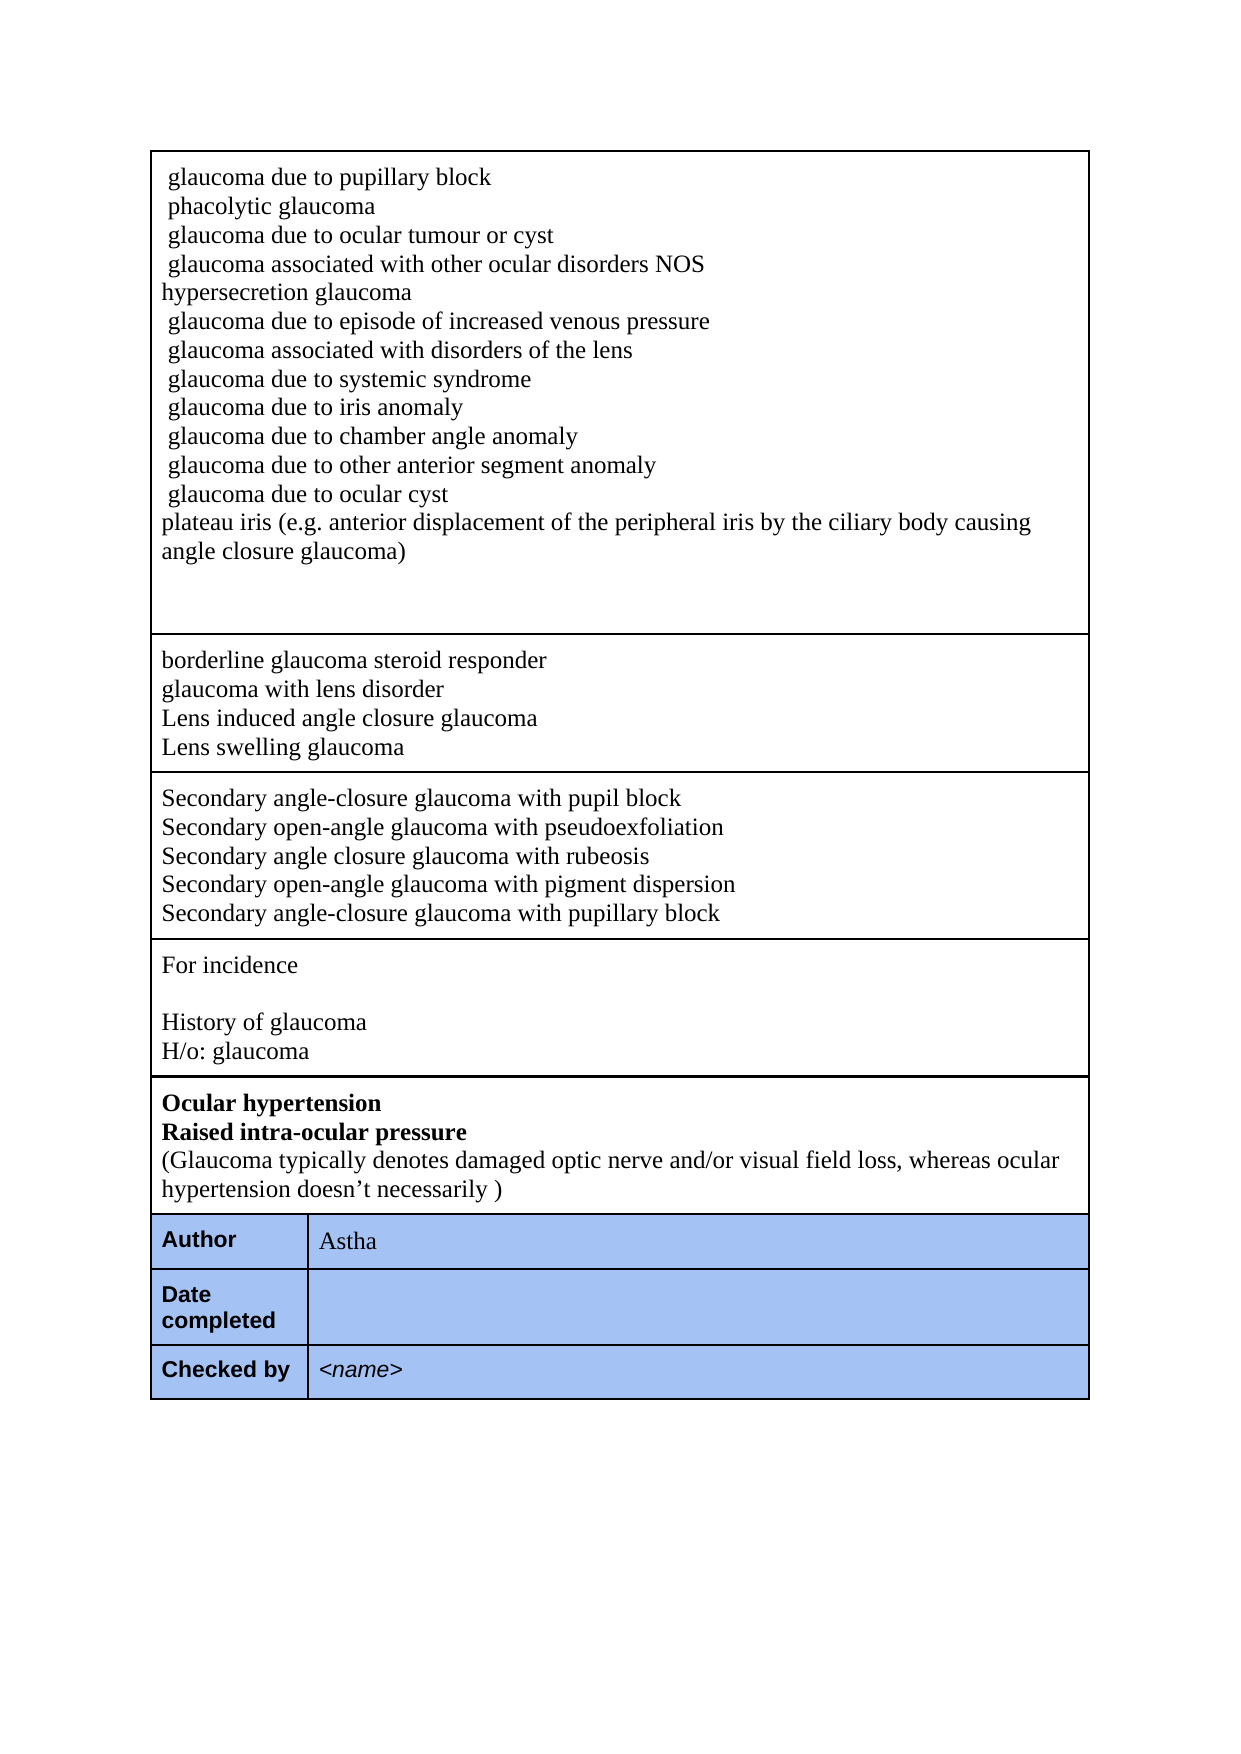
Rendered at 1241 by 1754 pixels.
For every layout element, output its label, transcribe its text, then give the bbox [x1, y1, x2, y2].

table_cell Secondary angle-closure glaucoma with pupil block Secondary open-angle glaucoma with pseudoexfoliation Secondary angle closure glaucoma with rubeosis Secondary open-angle glaucoma with pigment dispersion Secondary angle-closure glaucoma with pupillary block [152, 773, 1088, 937]
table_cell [152, 152, 1088, 633]
table_cell Astha [309, 1215, 1088, 1268]
table_cell Ocular hypertension Raised intra-ocular pressure (Glaucoma typically denotes damaged optic nerve and/or visual field loss, whereas ocular hypertension doesn’t necessarily ) [152, 1078, 1088, 1213]
table_cell Checked by [152, 1346, 307, 1398]
table_cell Date completed [152, 1270, 307, 1344]
table_cell <name> [309, 1346, 1088, 1398]
table_cell [309, 1270, 1088, 1344]
table_cell For incidence History of glaucoma H/o: glaucoma [152, 940, 1088, 1075]
table_cell borderline glaucoma steroid responder glaucoma with lens disorder Lens induced angle closure glaucoma Lens swelling glaucoma [152, 635, 1088, 771]
table_cell Author [152, 1215, 307, 1268]
